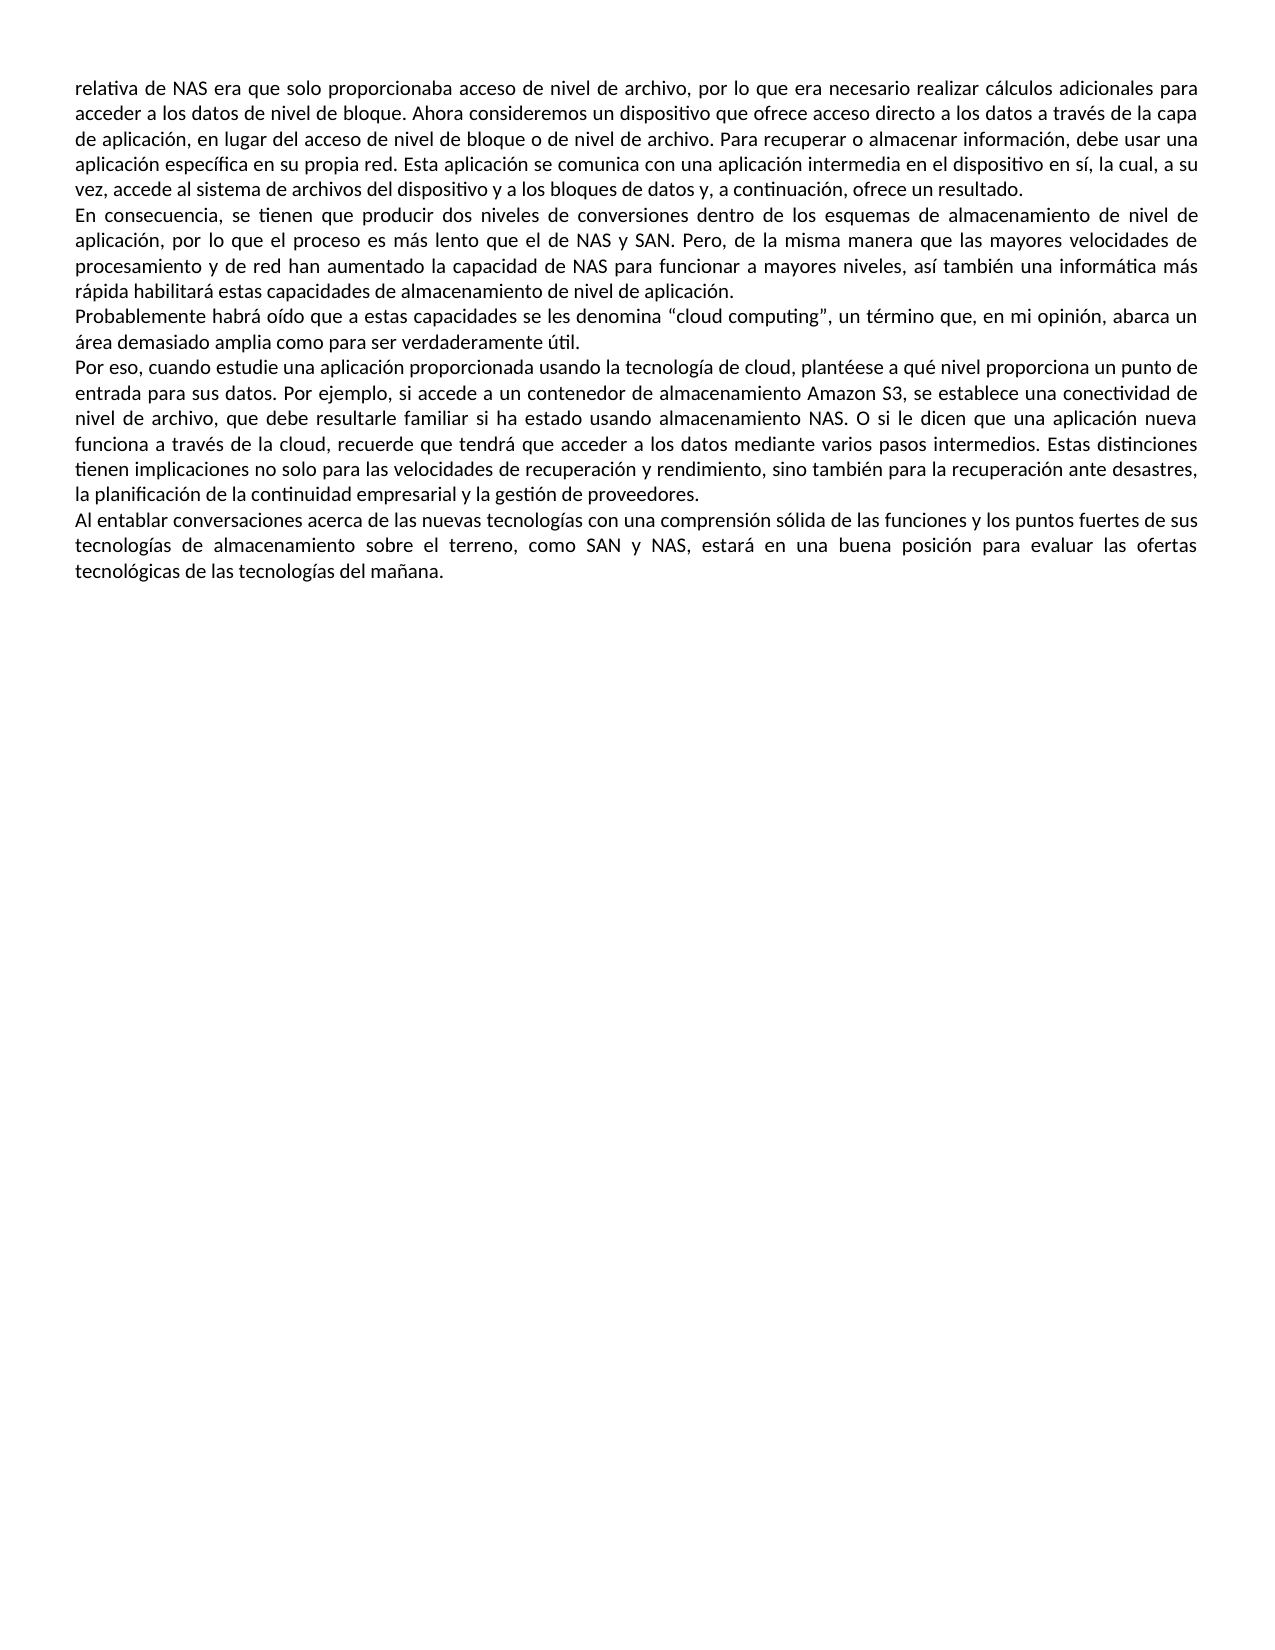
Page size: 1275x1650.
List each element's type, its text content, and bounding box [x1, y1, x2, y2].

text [75, 75, 1200, 202]
text Probablemente habrá oído que a estas capacidades se les denomina “cloud computing”, un término que, en mi opinión, abarca un área demasiado amplia como para ser verdaderamente útil. [75, 304, 1200, 354]
text Al entablar conversaciones acerca de las nuevas tecnologías con una comprensión sólida de las funciones y los puntos fuertes de sus tecnologías de almacenamiento sobre el terreno, como SAN y NAS, estará en una buena posición para evaluar las ofertas tecnológicas de las tecnologías del mañana. [75, 507, 1200, 583]
text Por eso, cuando estudie una aplicación proporcionada usando la tecnología de cloud, plantéese a qué nivel proporciona un punto de entrada para sus datos. Por ejemplo, si accede a un contenedor de almacenamiento Amazon S3, se establece una conectividad de nivel de archivo, que debe resultarle familiar si ha estado usando almacenamiento NAS. O si le dicen que una aplicación nueva funciona a través de la cloud, recuerde que tendrá que acceder a los datos mediante varios pasos intermedios. Estas distinciones tienen implicaciones no solo para las velocidades de recuperación y rendimiento, sino también para la recuperación ante desastres, la planificación de la continuidad empresarial y la gestión de proveedores. [75, 354, 1200, 507]
text En consecuencia, se tienen que producir dos niveles de conversiones dentro de los esquemas de almacenamiento de nivel de aplicación, por lo que el proceso es más lento que el de NAS y SAN. Pero, de la misma manera que las mayores velocidades de procesamiento y de red han aumentado la capacidad de NAS para funcionar a mayores niveles, así también una informática más rápida habilitará estas capacidades de almacenamiento de nivel de aplicación. [75, 202, 1200, 304]
